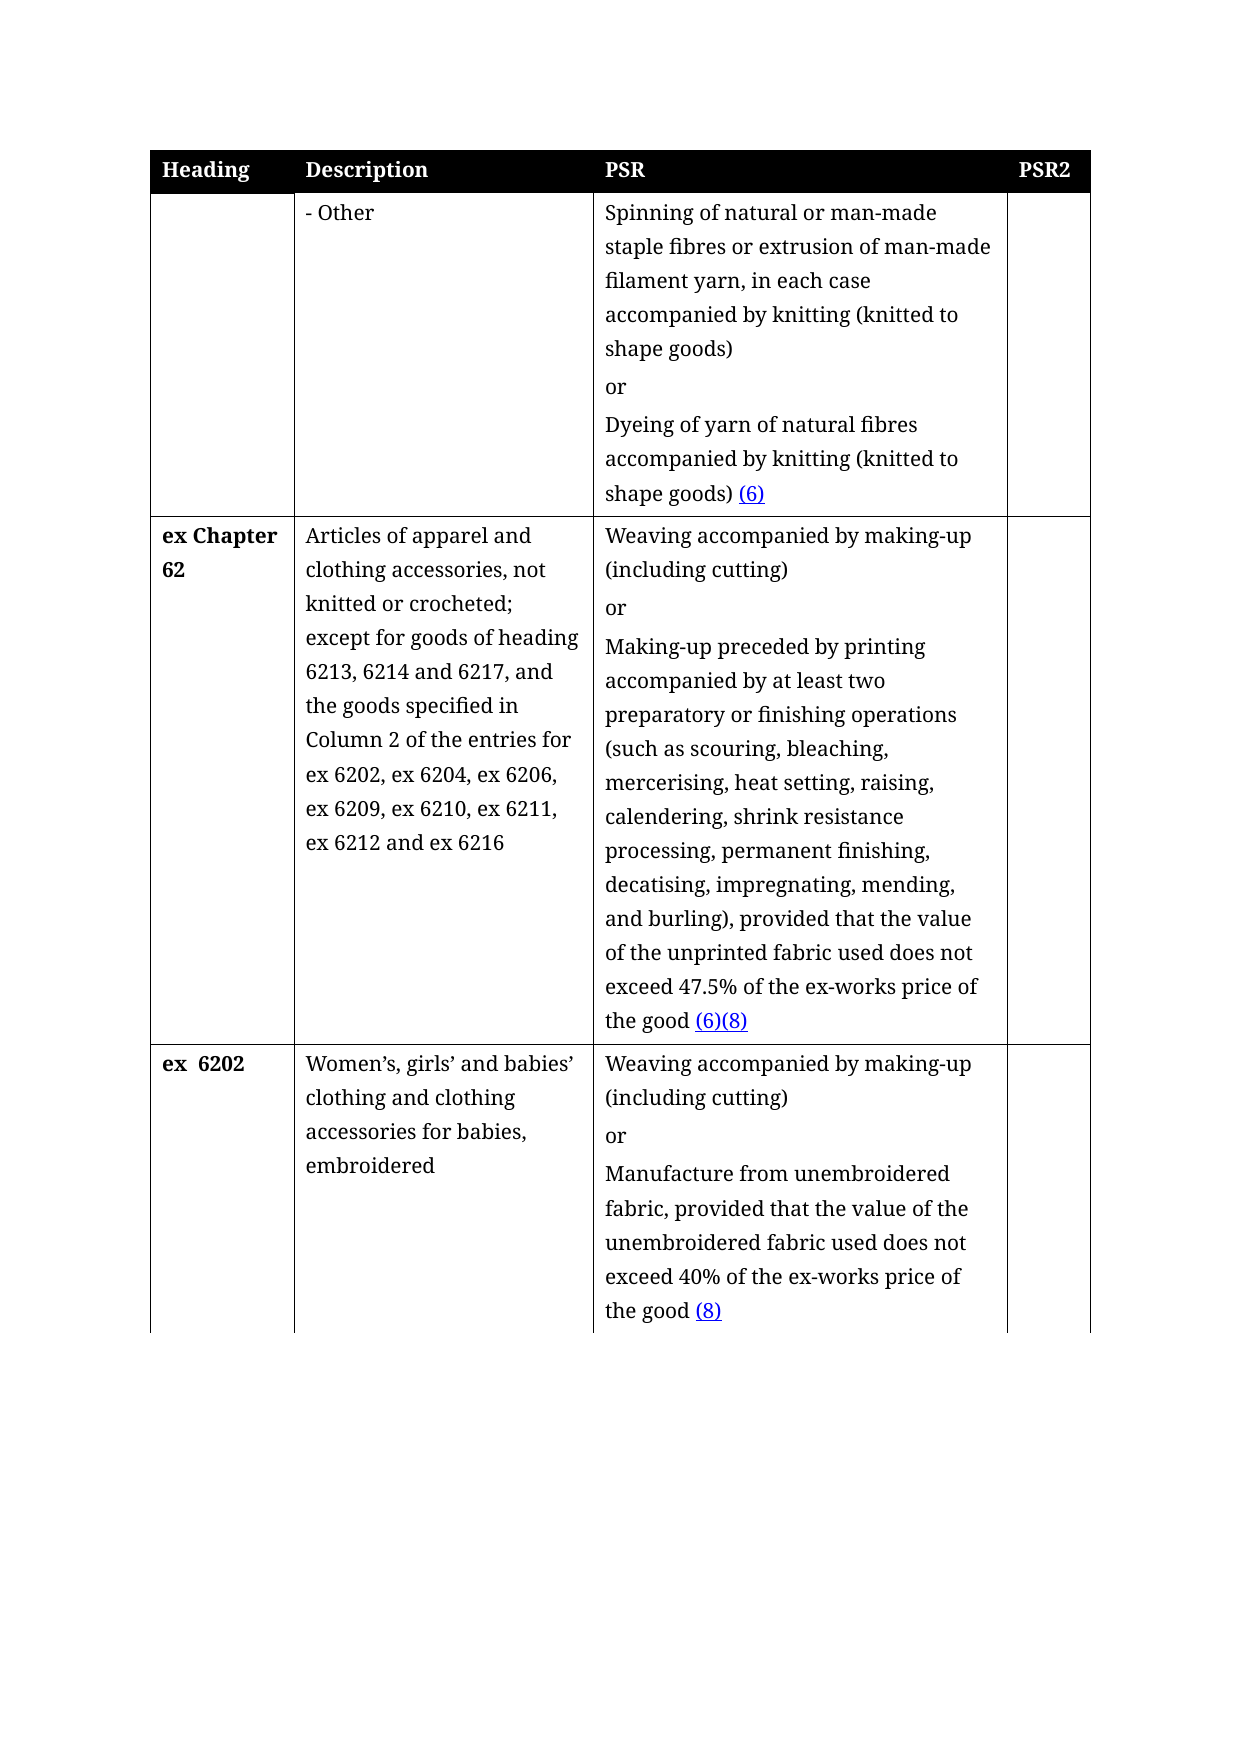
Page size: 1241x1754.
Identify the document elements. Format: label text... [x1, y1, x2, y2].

table_cell [1008, 517, 1090, 1044]
table_header PSR [594, 151, 1007, 193]
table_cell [594, 1045, 1007, 1333]
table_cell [295, 1045, 593, 1333]
table_cell Weaving accompanied by making-up (including cutting) or Making-up preceded by printing accompanied by at least two preparatory or finishing operations (such as scouring, bleaching, mercerising, heat setting, raising, calendering, shrink resistance processing, permanent finishing, decatising, impregnating, mending, and burling), provided that the value of the unprinted fabric used does not exceed 47.5% of the ex-works price of the good (6)(8) [594, 517, 1007, 1044]
table_cell Articles of apparel and clothing accessories, not knitted or crocheted; except for goods of heading 6213, 6214 and 6217, and the goods specified in Column 2 of the entries for ex 6202, ex 6204, ex 6206, ex 6209, ex 6210, ex 6211, ex 6212 and ex 6216 [295, 517, 593, 1044]
table_cell Spinning of natural or man-made staple fibres or extrusion of man-made filament yarn, in each case accompanied by knitting (knitted to shape goods) or Dyeing of yarn of natural fibres accompanied by knitting (knitted to shape goods) (6) [594, 193, 1007, 516]
table_cell - Other [295, 193, 593, 516]
table_cell [1008, 193, 1090, 516]
table_header Heading [151, 151, 294, 193]
table_header Description [295, 151, 593, 193]
table_cell ex 6202 [151, 1045, 294, 1333]
table_cell ex Chapter 62 [151, 517, 294, 1044]
table_header PSR2 [1008, 151, 1090, 193]
table_cell [1008, 1045, 1090, 1333]
